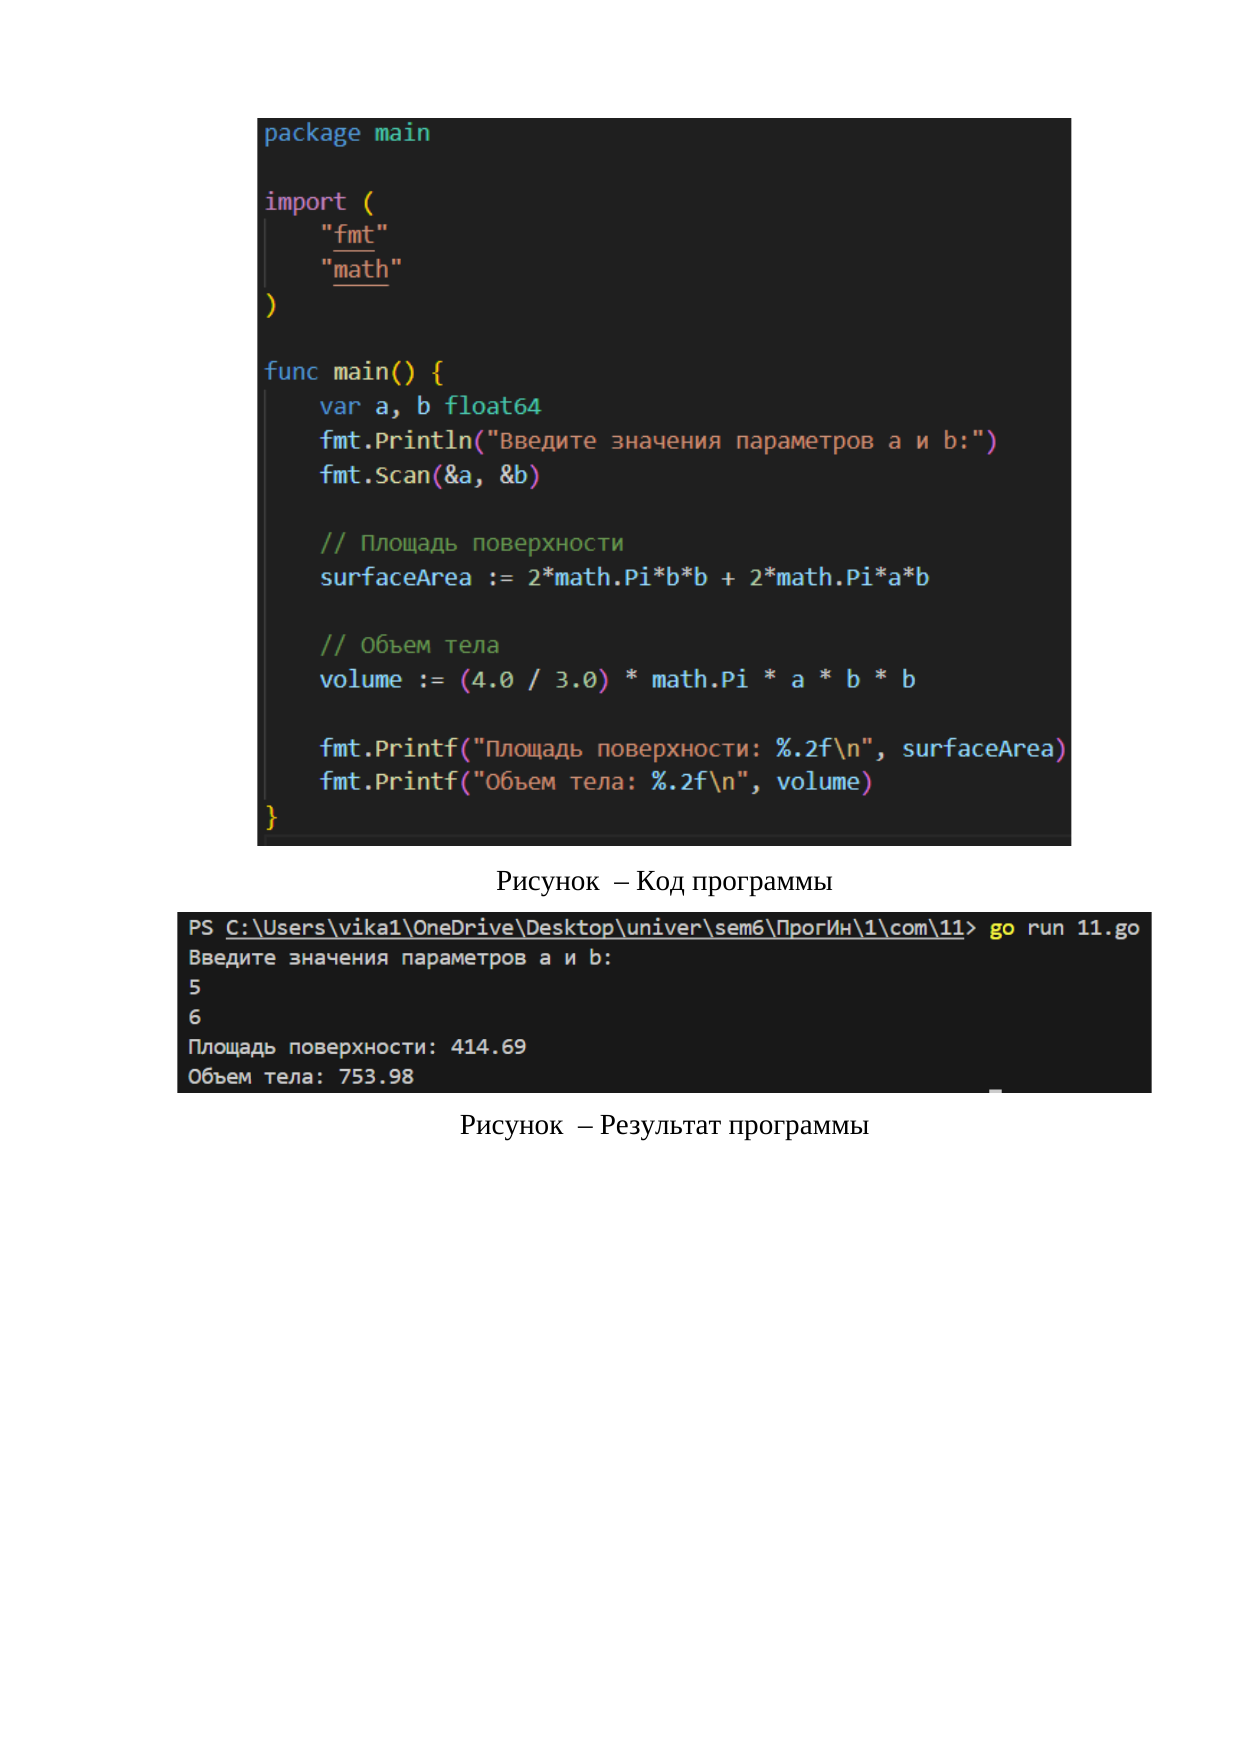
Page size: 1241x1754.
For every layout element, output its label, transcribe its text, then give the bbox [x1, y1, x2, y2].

picture [257, 118, 1072, 846]
text Рисунок – Результат программы [177, 1107, 1152, 1141]
picture [177, 912, 1152, 1093]
